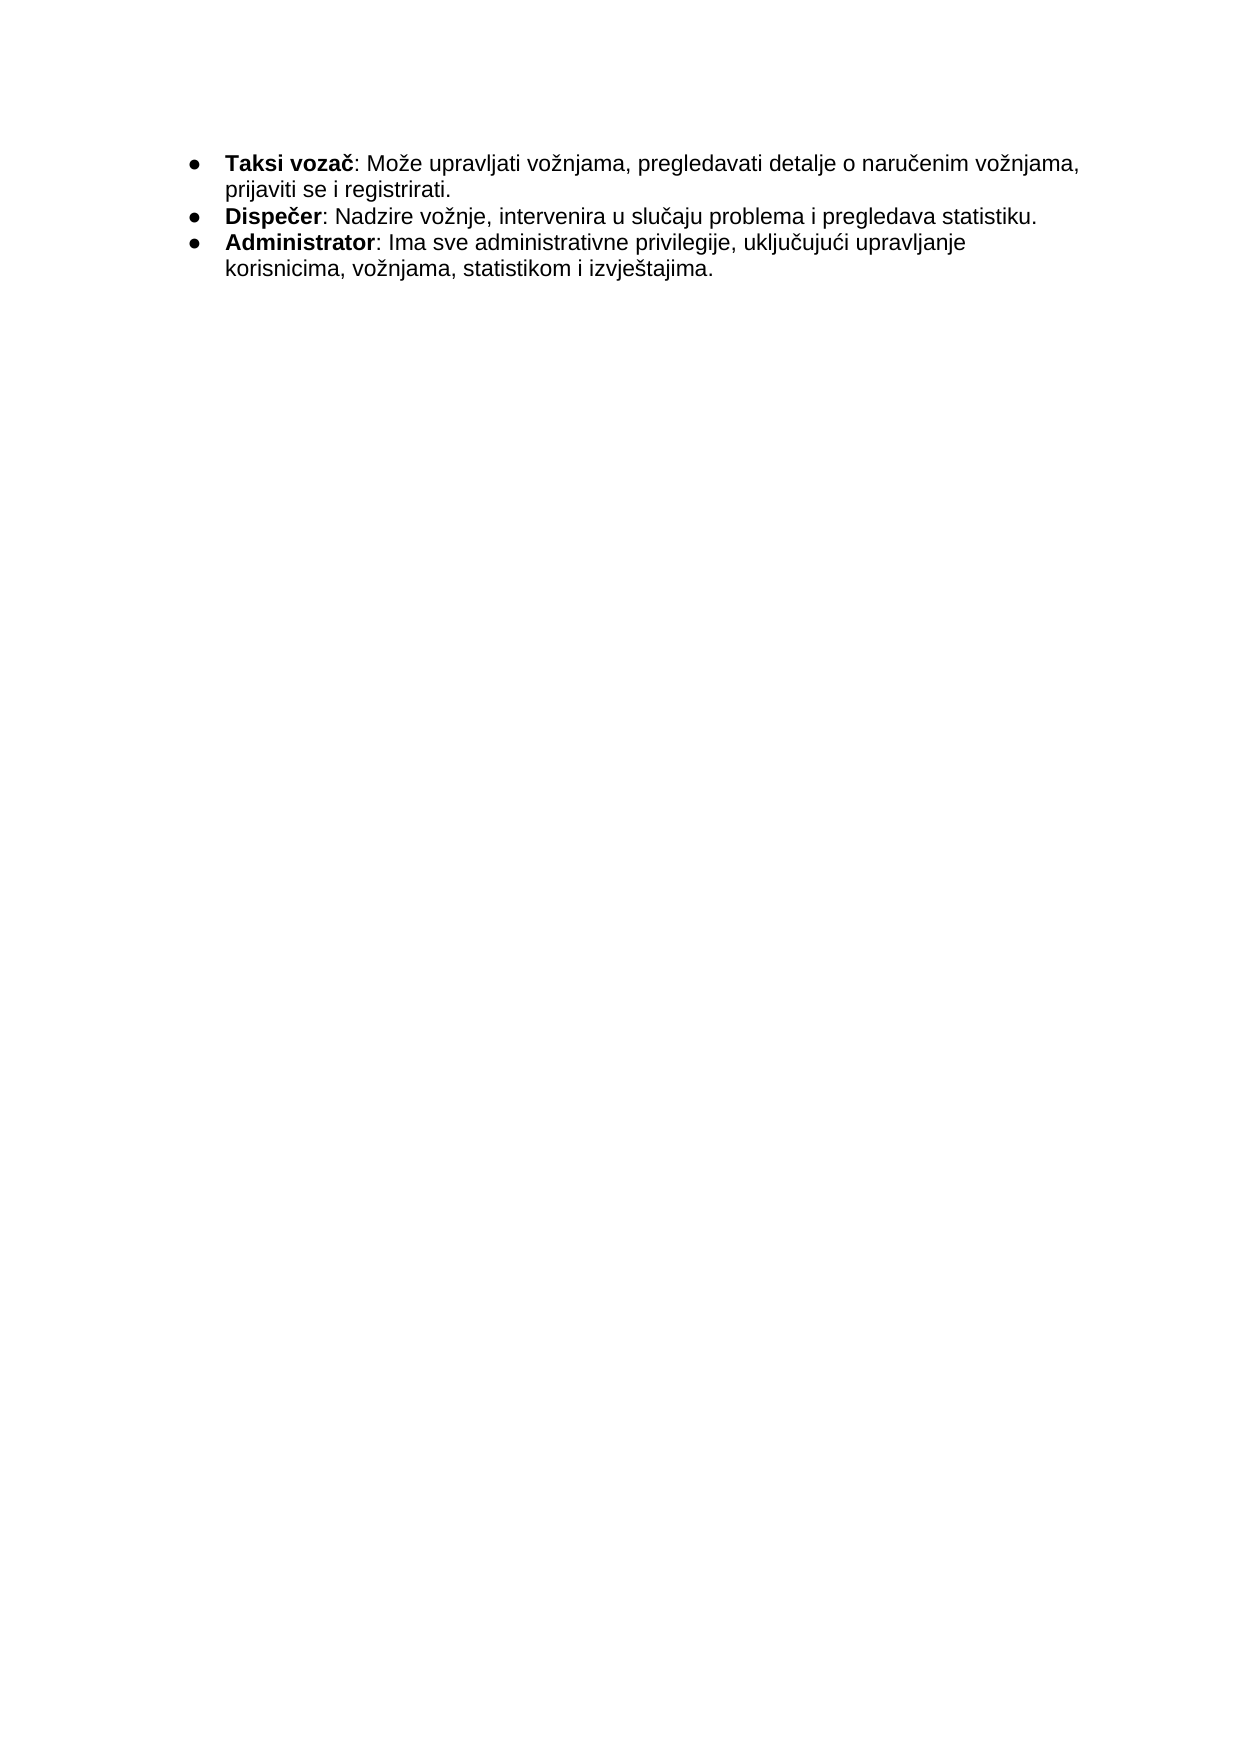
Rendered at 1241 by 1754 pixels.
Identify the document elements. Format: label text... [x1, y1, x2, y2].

list Administrator: Ima sve administrativne privilegije, uključujući upravljanje korisnicima, vožnjama, statistikom i izvještajima. [187, 229, 1090, 282]
list Dispečer: Nadzire vožnje, intervenira u slučaju problema i pregledava statistiku. [187, 203, 1090, 229]
list Taksi vozač: Može upravljati vožnjama, pregledavati detalje o naručenim vožnjama, prijaviti se i registrirati. [187, 150, 1090, 203]
